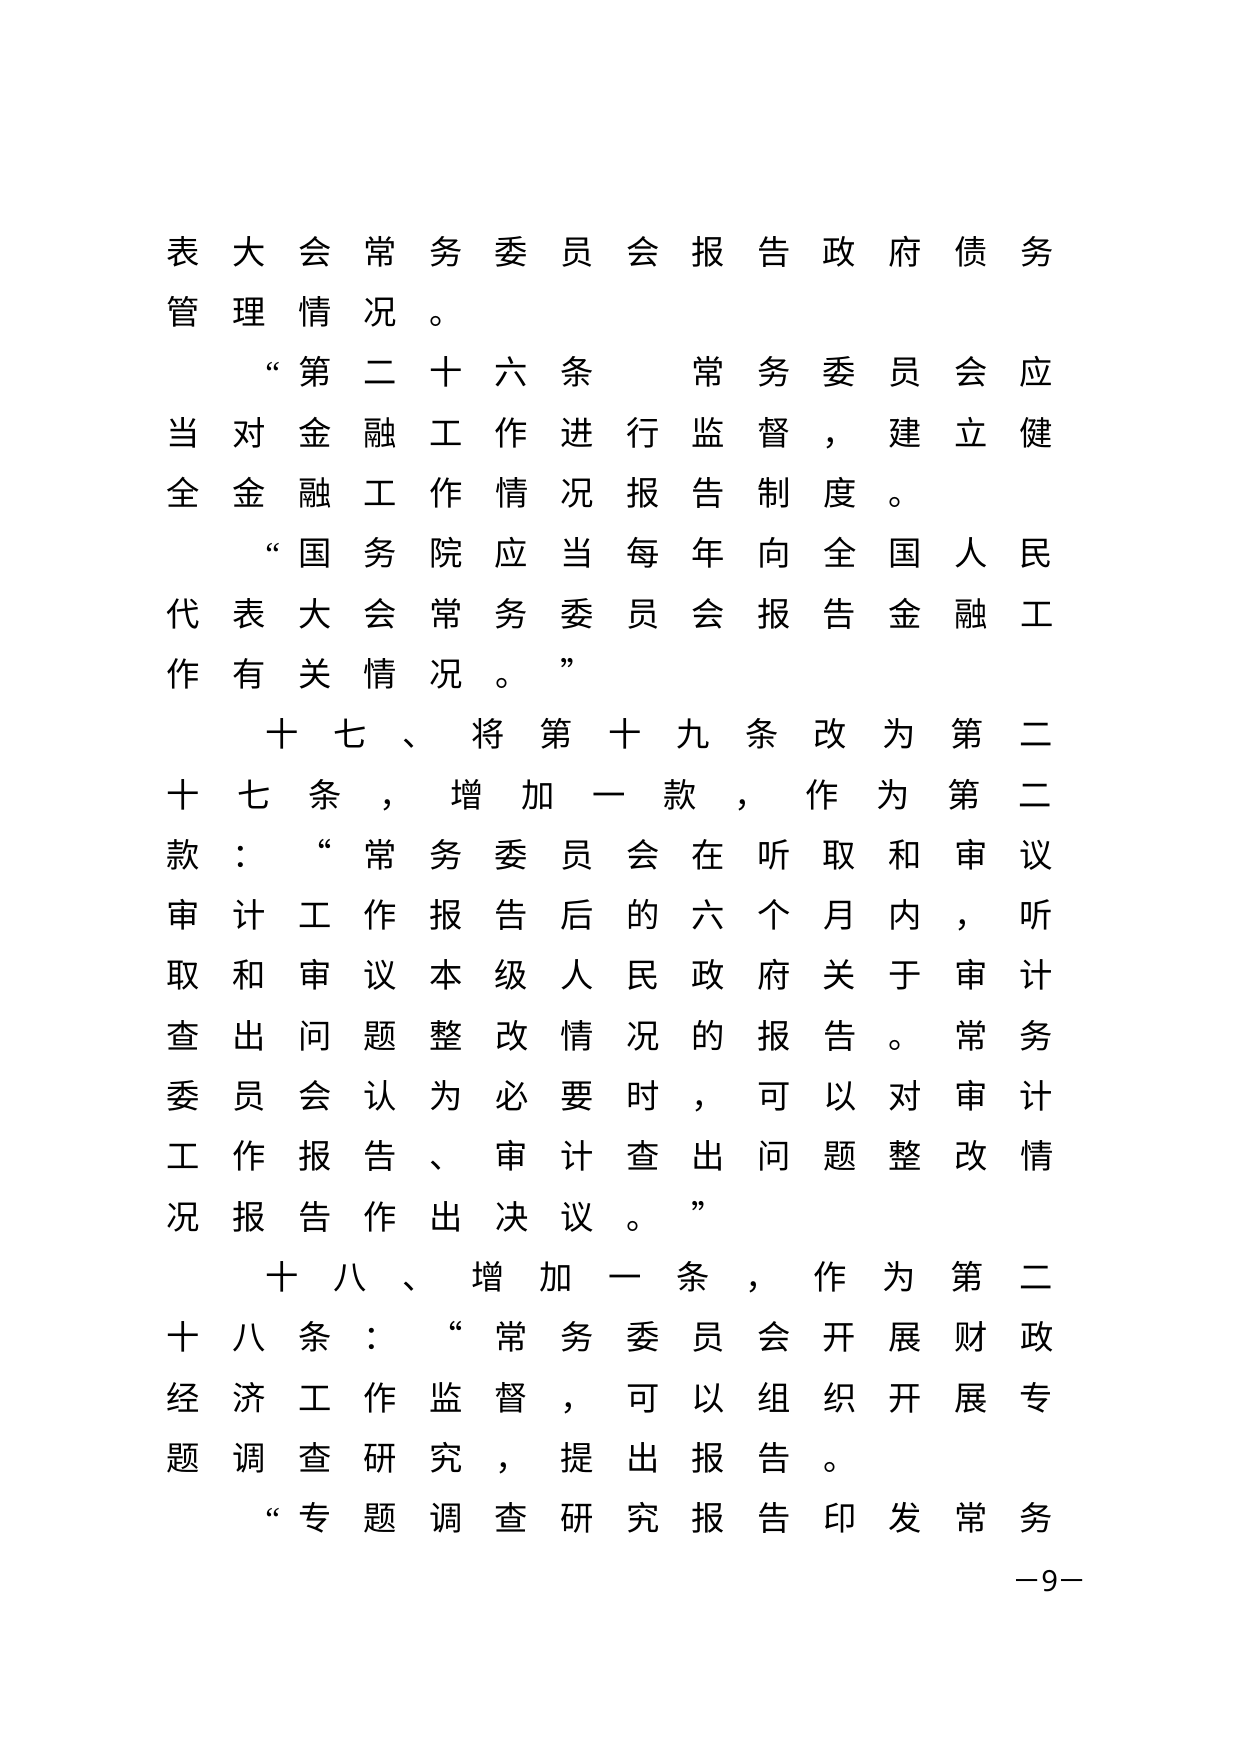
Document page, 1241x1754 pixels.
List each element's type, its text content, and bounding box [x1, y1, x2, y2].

list “专题调查研究报告印发常务委员会会议；必要时，委员长会议或者主任会议可以决定将有关专题调查研究报告提请常务委员会审议。” [167, 1486, 1085, 1546]
list 十八、增加一条，作为第二十八条：“常务委员会开展财政经济工作监督，可以组织开展专题调查研究，提出报告。 [167, 1245, 1085, 1486]
list “国务院应当每年向全国人民代表大会常务委员会报告金融工作有关情况。” [167, 521, 1085, 702]
list “国务院和县级以上地方各级人民政府应当每年向本级人民代表大会常务委员会报告政府债务管理情况。 [167, 219, 1085, 340]
list “第二十六条 常务委员会应当对金融工作进行监督，建立健全金融工作情况报告制度。 [167, 340, 1085, 521]
list 十七、将第十九条改为第二十七条，增加一款，作为第二款：“常务委员会在听取和审议审计工作报告后的六个月内，听取和审议本级人民政府关于审计查出问题整改情况的报告。常务委员会认为必要时，可以对审计工作报告、审计查出问题整改情况报告作出决议。” [167, 702, 1085, 1245]
